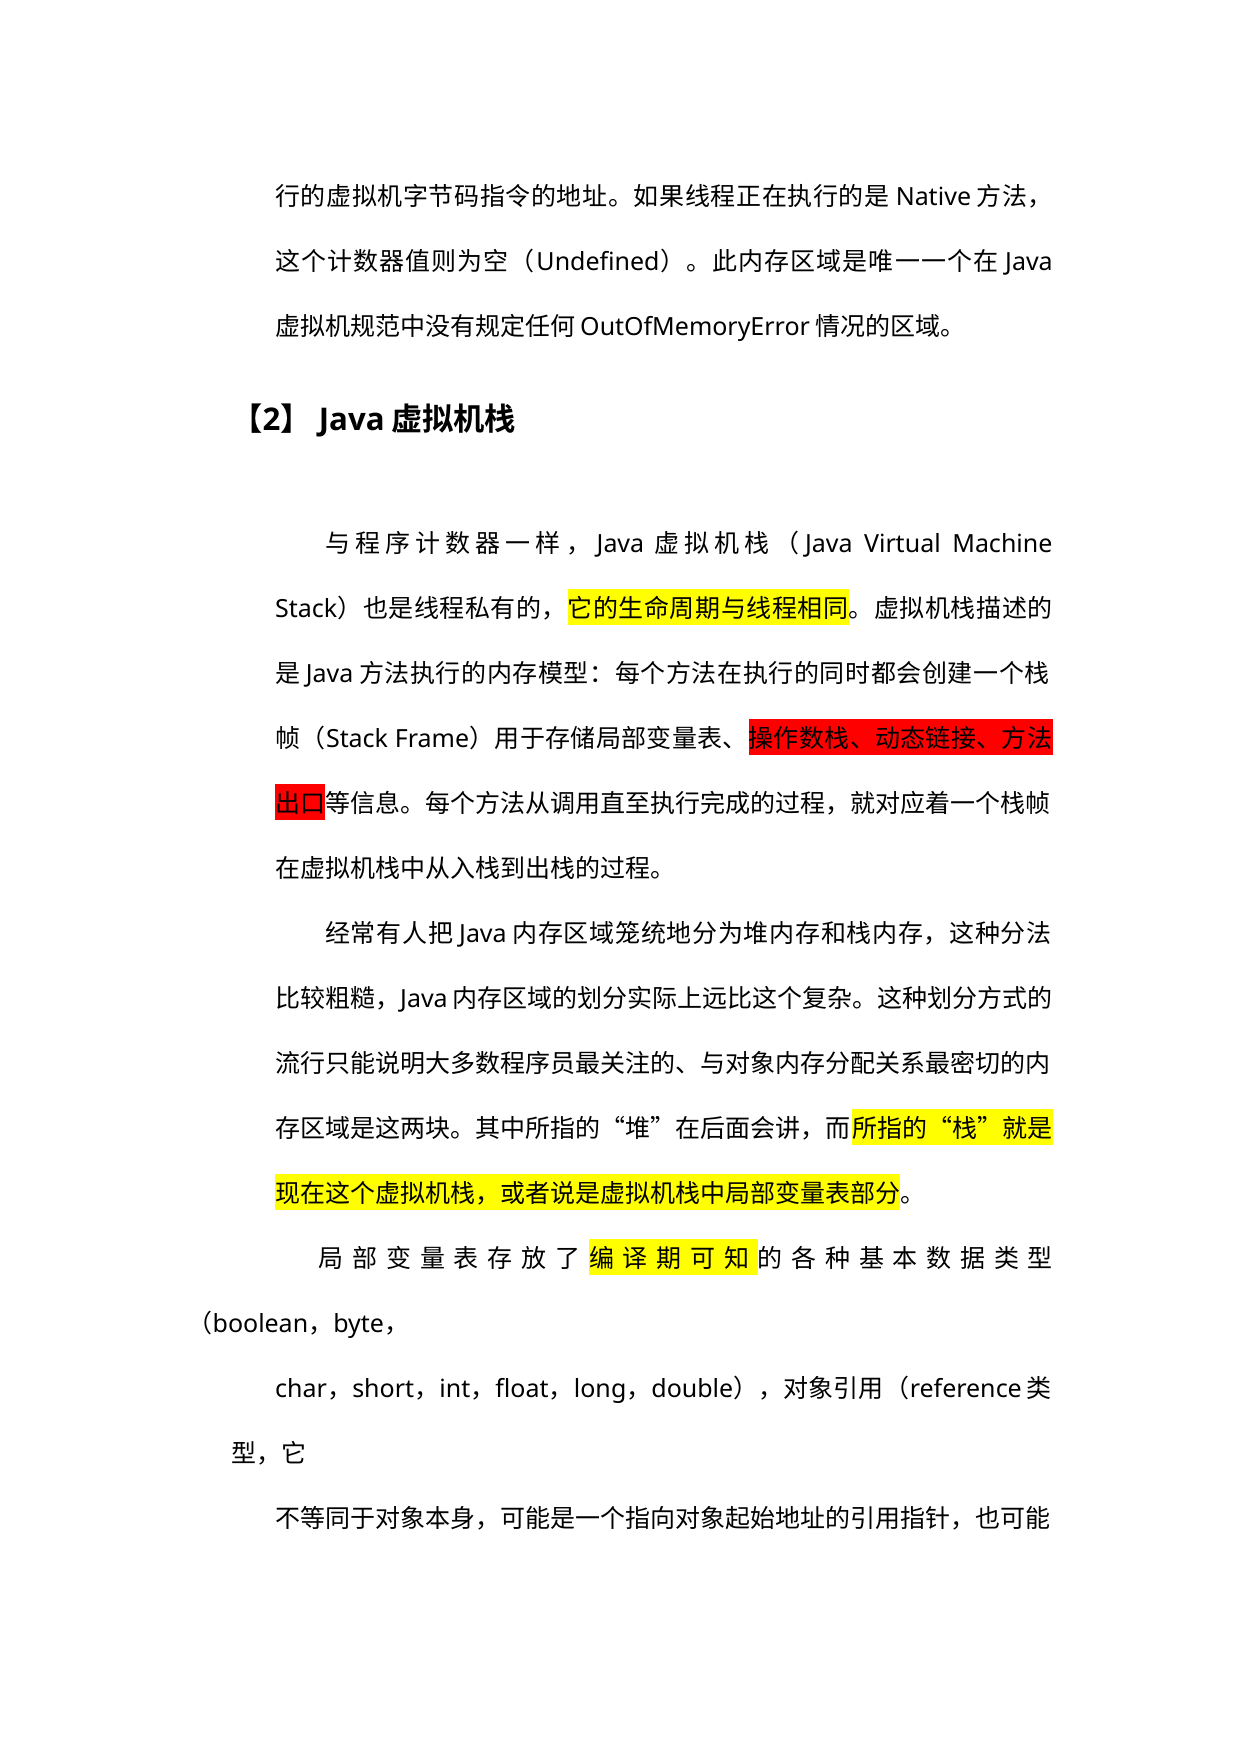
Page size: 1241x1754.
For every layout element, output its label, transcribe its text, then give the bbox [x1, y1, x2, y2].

text 与程序计数器一样，Java虚拟机栈（Java Virtual Machine Stack）也是线程私有的，它的生命周期与线程相同。虚拟机栈描述的是Java方法执行的内存模型：每个方法在执行的同时都会创建一个栈帧（Stack Frame）用于存储局部变量表、操作数栈、动态链接、方法出口等信息。每个方法从调用直至执行完成的过程，就对应着一个栈帧在虚拟机栈中从入栈到出栈的过程。 [275, 509, 1053, 899]
text 经常有人把Java内存区域笼统地分为堆内存和栈内存，这种分法比较粗糙，Java内存区域的划分实际上远比这个复杂。这种划分方式的流行只能说明大多数程序员最关注的、与对象内存分配关系最密切的内存区域是这两块。其中所指的“堆”在后面会讲，而所指的“栈”就是现在这个虚拟机栈，或者说是虚拟机栈中局部变量表部分。 [275, 899, 1053, 1224]
text char，short，int，float，long，double），对象引用（reference类型，它 [231, 1354, 1053, 1484]
text 局部变量表存放了编译期可知的各种基本数据类型（boolean，byte， [187, 1224, 1053, 1354]
subtitle 【2】 Java虚拟机栈 [187, 384, 1053, 449]
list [275, 162, 1053, 357]
text 不等同于对象本身，可能是一个指向对象起始地址的引用指针，也可能 [231, 1484, 1053, 1549]
